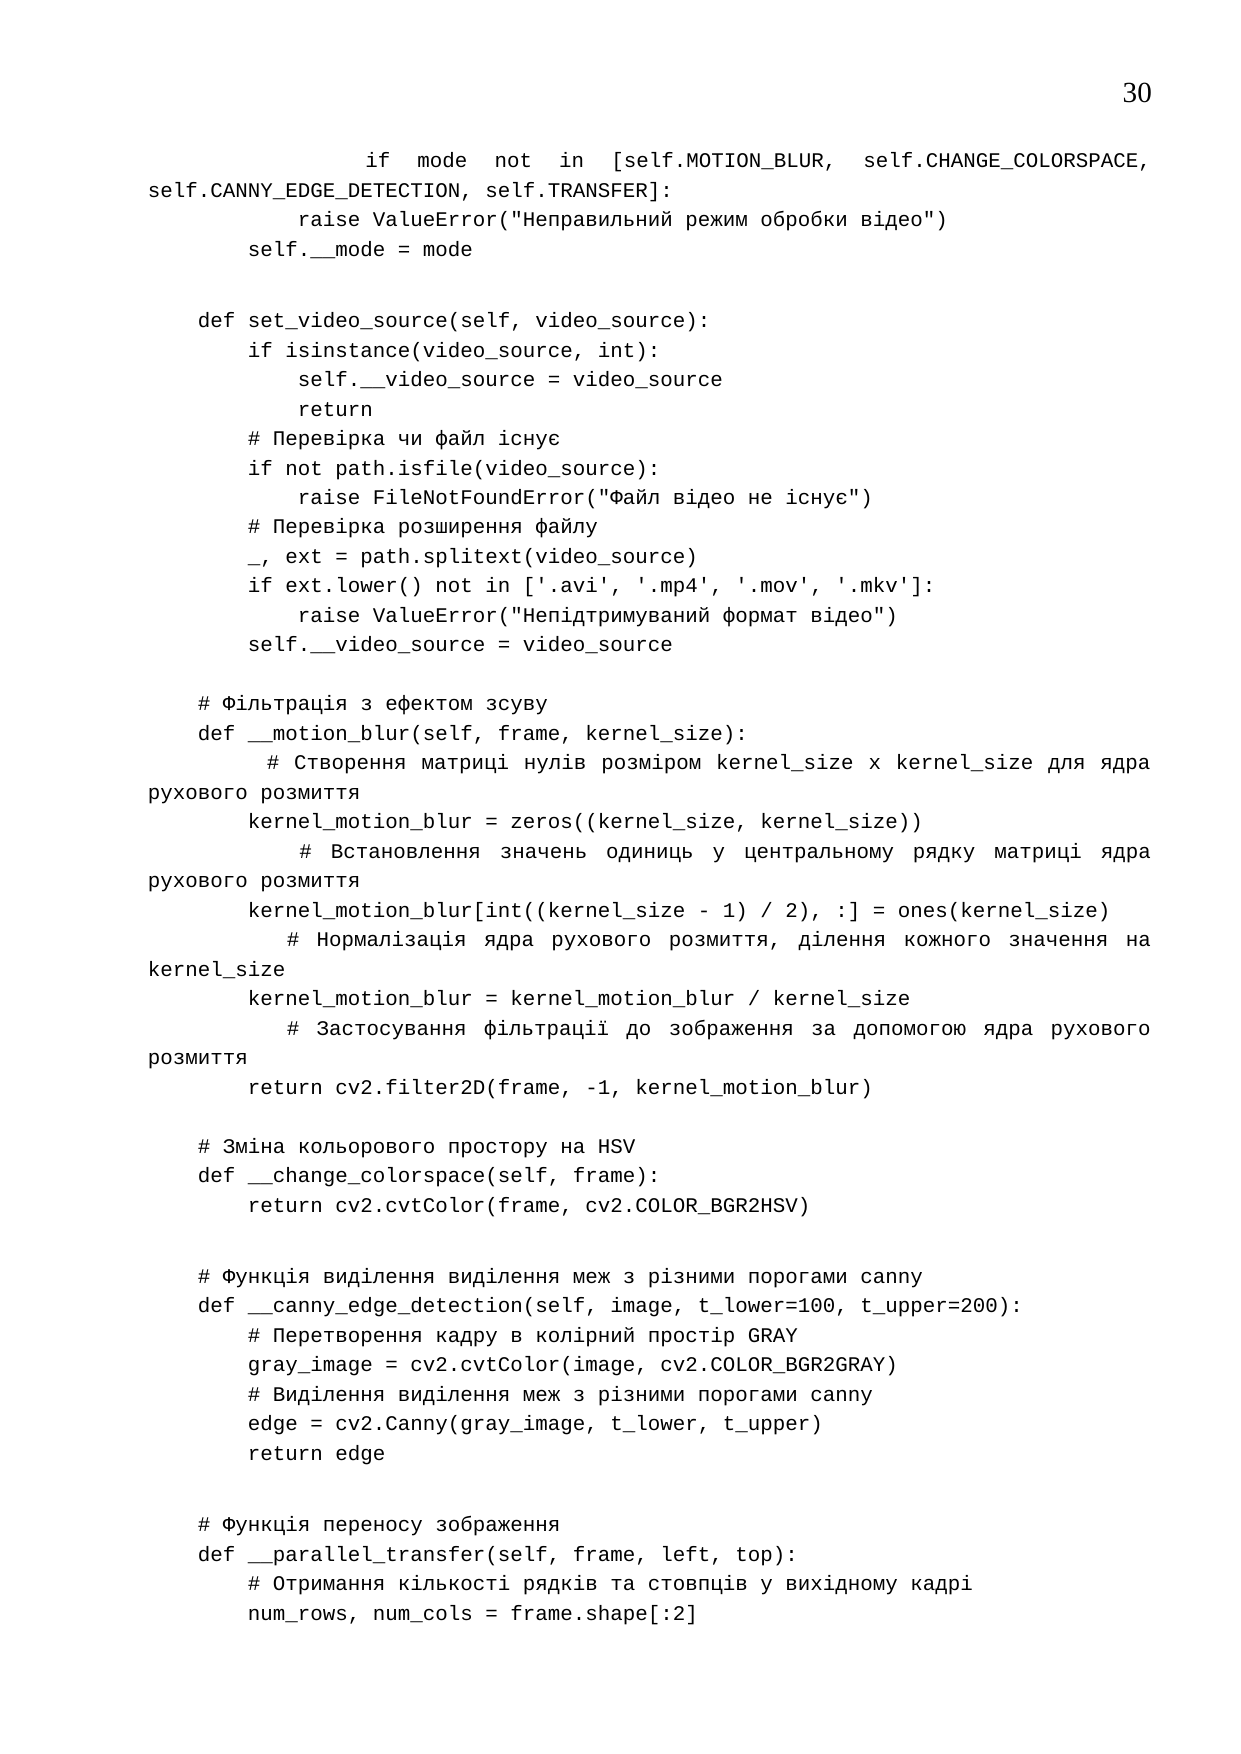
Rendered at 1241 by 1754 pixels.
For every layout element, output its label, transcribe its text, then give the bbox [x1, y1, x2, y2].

text _, ext = path.splitext(video_source) [148, 546, 1152, 570]
text if isinstance(video_source, int): [148, 340, 1152, 363]
text kernel_motion_blur = kernel_motion_blur / kernel_size [148, 988, 1152, 1012]
text # Перетворення кадру в колірний простір GRAY [148, 1325, 1152, 1348]
text self.__mode = mode [148, 239, 1152, 262]
text # Нормалізація ядра рухового розмиття, ділення кожного значення на kernel_size [148, 929, 1152, 982]
text # Перевірка чи файл існує [148, 428, 1152, 452]
text kernel_motion_blur[int((kernel_size - 1) / 2), :] = ones(kernel_size) [148, 900, 1152, 923]
text def __change_colorspace(self, frame): [148, 1165, 1152, 1189]
text return cv2.cvtColor(frame, cv2.COLOR_BGR2HSV) [148, 1194, 1152, 1218]
text self.__video_source = video_source [148, 634, 1152, 658]
text def set_video_source(self, video_source): [148, 310, 1152, 334]
text def __canny_edge_detection(self, image, t_lower=100, t_upper=200): [148, 1295, 1152, 1319]
text return cv2.filter2D(frame, -1, kernel_motion_blur) [148, 1077, 1152, 1100]
text # Функція виділення виділення меж з різними порогами canny [148, 1266, 1152, 1289]
text # Перевірка розширення файлу [148, 517, 1152, 540]
text if mode not in [self.MOTION_BLUR, self.CHANGE_COLORSPACE, self.CANNY_EDGE_DETECTION, self.TRANSFER]: [148, 150, 1152, 203]
text edge = cv2.Canny(gray_image, t_lower, t_upper) [148, 1413, 1152, 1437]
text num_rows, num_cols = frame.shape[:2] [148, 1603, 1152, 1626]
text raise ValueError("Неправильний режим обробки відео") [148, 209, 1152, 233]
text # Фільтрація з ефектом зсуву [148, 693, 1152, 717]
text if ext.lower() not in ['.avi', '.mp4', '.mov', '.mkv']: [148, 576, 1152, 599]
text raise ValueError("Непідтримуваний формат відео") [148, 605, 1152, 629]
text raise FileNotFoundError("Файл відео не існує") [148, 487, 1152, 511]
text return edge [148, 1443, 1152, 1466]
text # Виділення виділення меж з різними порогами canny [148, 1384, 1152, 1407]
text gray_image = cv2.cvtColor(image, cv2.COLOR_BGR2GRAY) [148, 1354, 1152, 1378]
text # Зміна кольорового простору на HSV [148, 1136, 1152, 1159]
text def __parallel_transfer(self, frame, left, top): [148, 1544, 1152, 1567]
text self.__video_source = video_source [148, 369, 1152, 393]
text # Отримання кількості рядків та стовпців у вихідному кадрі [148, 1573, 1152, 1597]
text # Встановлення значень одиниць у центральному рядку матриці ядра рухового розмиття [148, 841, 1152, 894]
text return [148, 399, 1152, 422]
text # Функція переносу зображення [148, 1514, 1152, 1538]
text # Створення матриці нулів розміром kernel_size x kernel_size для ядра рухового розмиття [148, 752, 1152, 806]
text # Застосування фільтрації до зображення за допомогою ядра рухового розмиття [148, 1018, 1152, 1071]
text kernel_motion_blur = zeros((kernel_size, kernel_size)) [148, 811, 1152, 835]
text def __motion_blur(self, frame, kernel_size): [148, 723, 1152, 747]
text if not path.isfile(video_source): [148, 458, 1152, 481]
